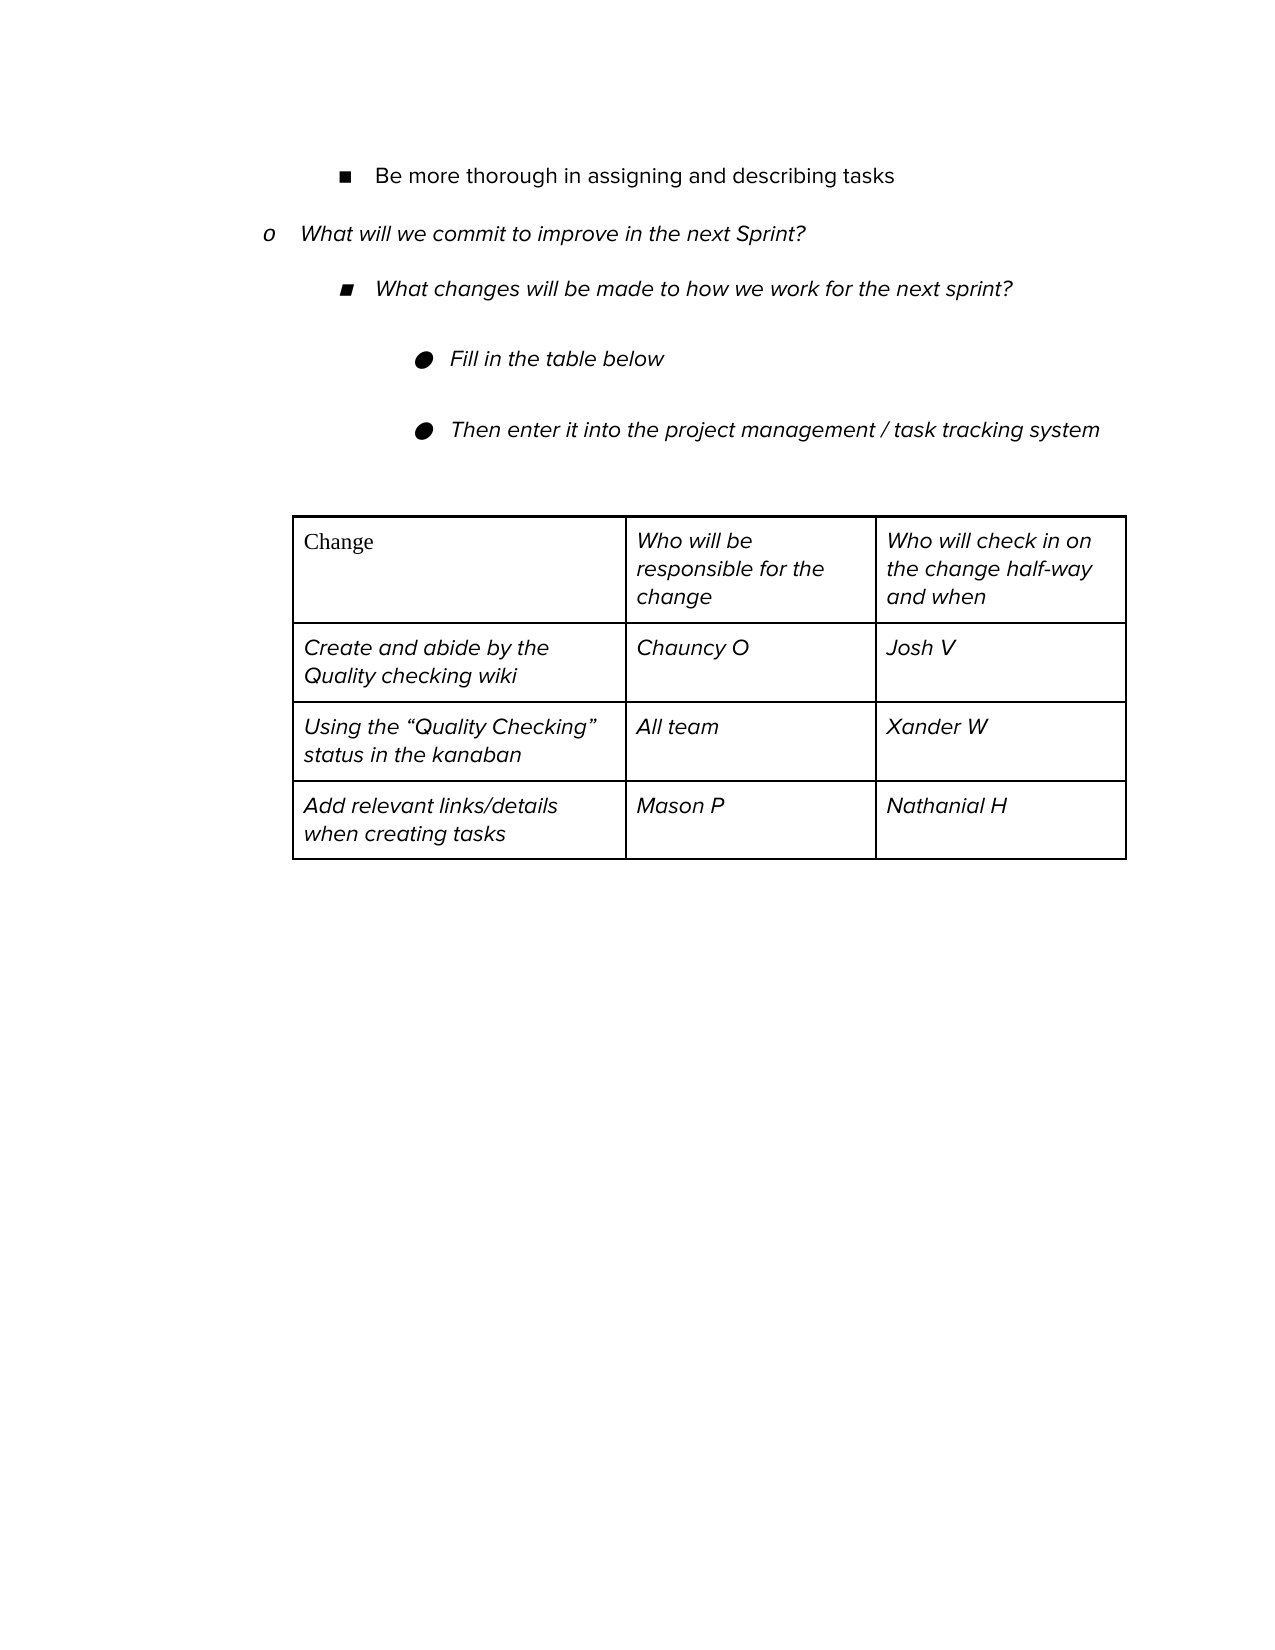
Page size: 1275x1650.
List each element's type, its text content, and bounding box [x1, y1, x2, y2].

list What changes will be made to how we work for the next sprint? [337, 262, 1125, 309]
list Fill in the table below [412, 333, 1125, 380]
list Then enter it into the project management / task tracking system [412, 403, 1125, 450]
list What will we commit to improve in the next Sprint? [262, 220, 1125, 248]
list Be more thorough in assigning and describing tasks [337, 150, 1125, 197]
